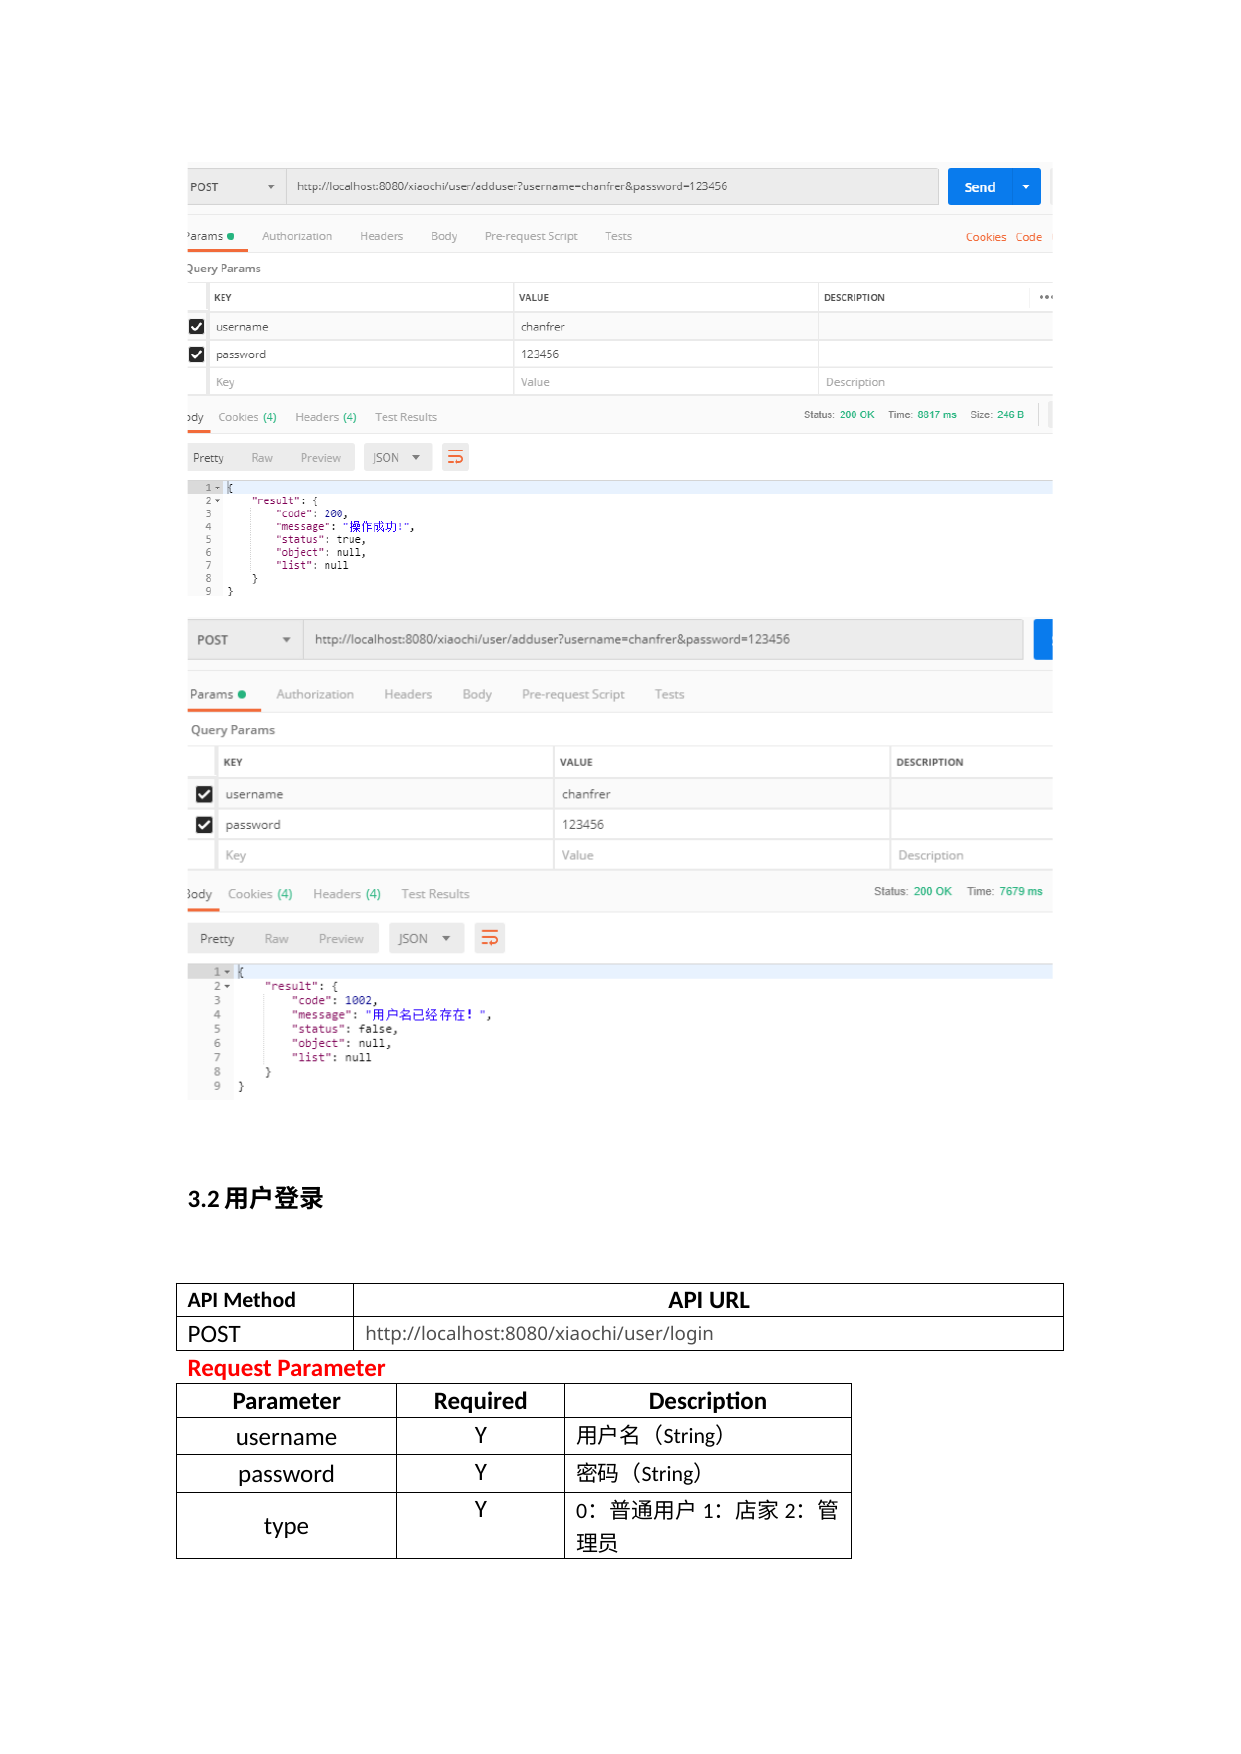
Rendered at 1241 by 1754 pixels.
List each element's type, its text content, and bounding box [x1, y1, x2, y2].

table_cell password [177, 1455, 396, 1492]
table_cell 密码（String） [565, 1455, 851, 1492]
table_cell username [177, 1418, 396, 1454]
picture [187, 162, 1053, 596]
table_header Required [397, 1384, 564, 1417]
picture [187, 617, 1053, 1100]
table_header API URL [354, 1284, 1063, 1316]
table_header API Method [177, 1284, 353, 1316]
table_cell http://localhost:8080/xiaochi/user/login [354, 1317, 1063, 1350]
table_cell 用户名（String） [565, 1418, 851, 1454]
text Request Parameter [187, 1351, 1053, 1383]
table_cell Y [397, 1418, 564, 1454]
table_header Description [565, 1384, 851, 1417]
subtitle 3.2用户登录 [187, 1164, 1053, 1229]
table_header Parameter [177, 1384, 396, 1417]
table_cell Y [397, 1493, 564, 1558]
table_cell POST [177, 1317, 353, 1350]
table_cell Y [397, 1455, 564, 1492]
table_cell 0：普通用户 1：店家2：管理员 [565, 1493, 851, 1558]
table_cell type [177, 1493, 396, 1558]
